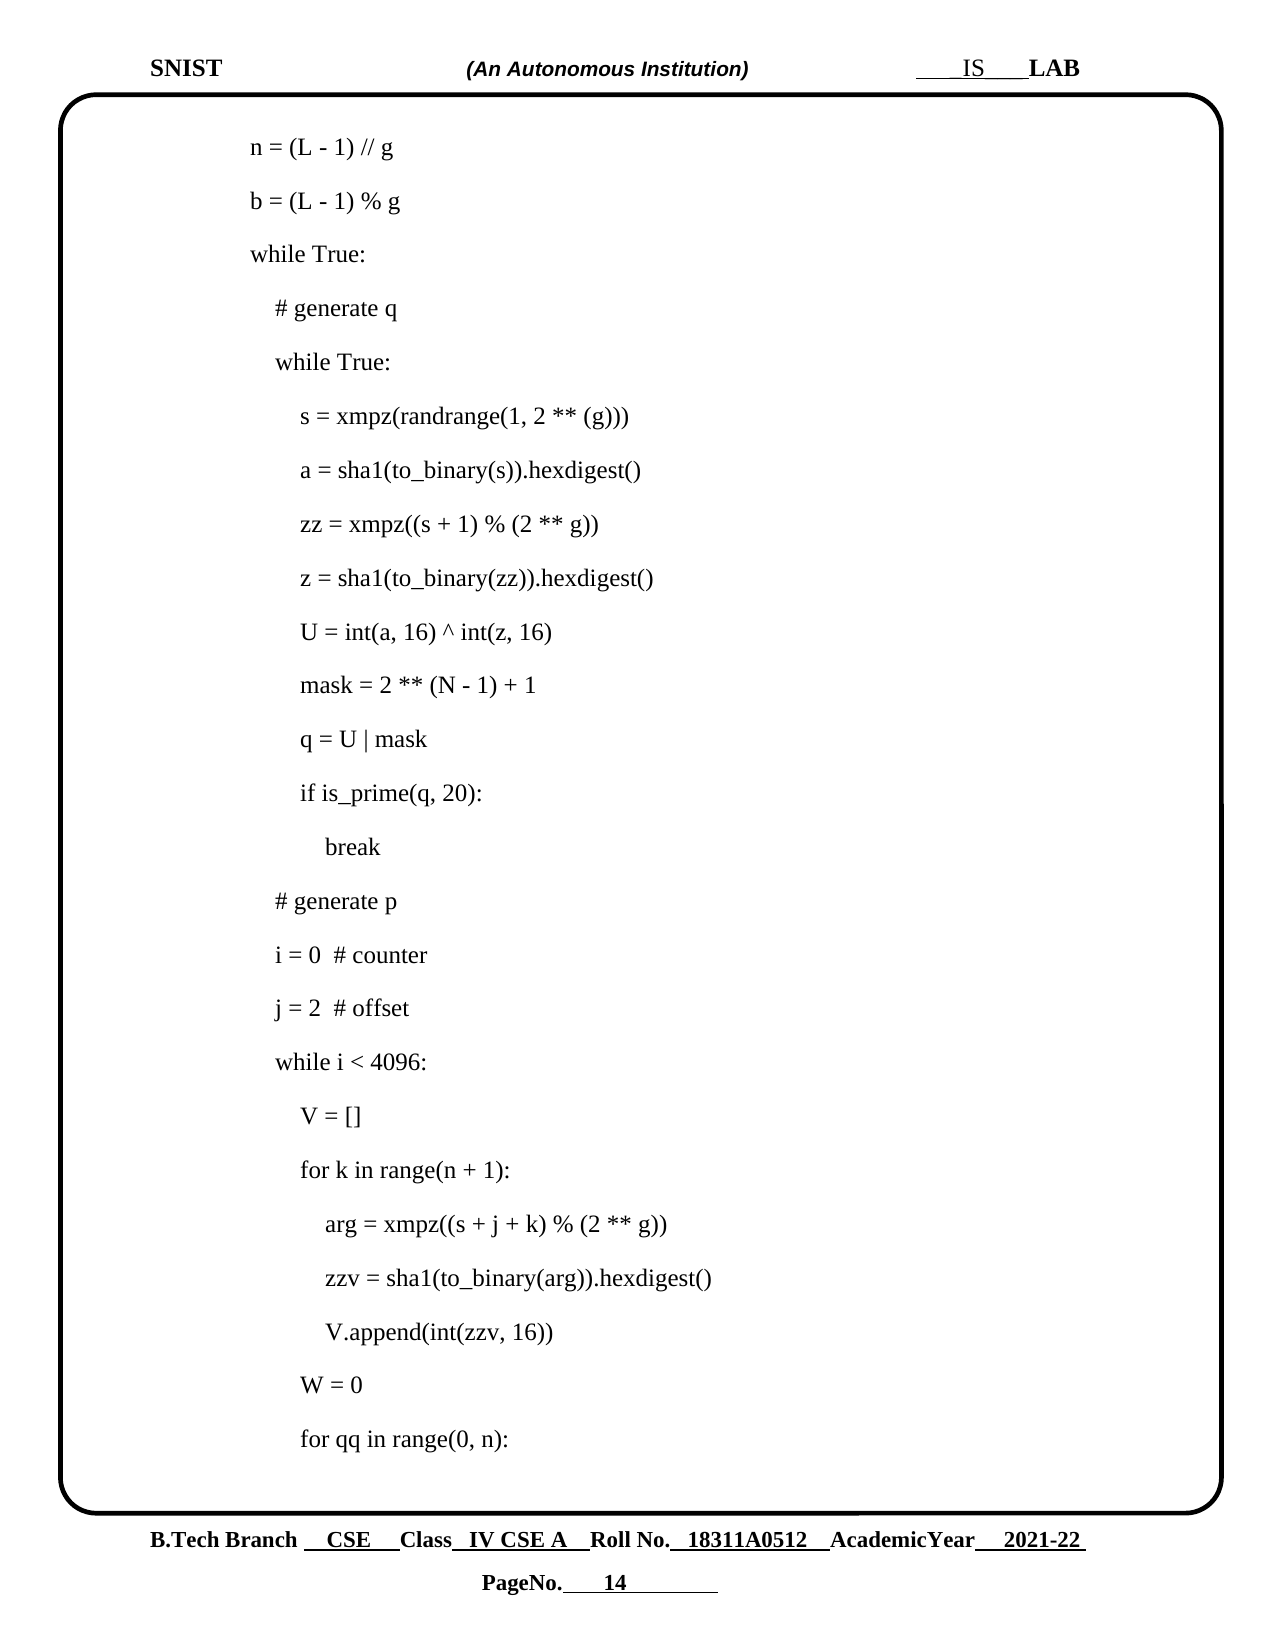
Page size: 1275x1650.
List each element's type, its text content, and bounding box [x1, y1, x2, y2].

text break [225, 832, 1125, 861]
text if is_prime(q, 20): [225, 778, 1125, 807]
text z = sha1(to_binary(zz)).hexdigest() [225, 563, 1125, 591]
text arg = xmpz((s + j + k) % (2 ** g)) [225, 1209, 1125, 1238]
text zzv = sha1(to_binary(arg)).hexdigest() [225, 1263, 1125, 1292]
text a = sha1(to_binary(s)).hexdigest() [225, 455, 1125, 484]
text while i < 4096: [225, 1047, 1125, 1076]
text # generate q [225, 293, 1125, 322]
text # generate p [225, 886, 1125, 914]
text b = (L - 1) % g [225, 186, 1125, 214]
text V.append(int(zzv, 16)) [225, 1317, 1125, 1345]
text while True: [225, 239, 1125, 268]
text while True: [225, 347, 1125, 376]
text i = 0 # counter [225, 940, 1125, 968]
text q = U | mask [225, 724, 1125, 753]
text for qq in range(0, n): [225, 1424, 1125, 1453]
text j = 2 # offset [225, 993, 1125, 1022]
text n = (L - 1) // g [225, 132, 1125, 161]
text U = int(a, 16) ^ int(z, 16) [225, 617, 1125, 645]
text W = 0 [225, 1371, 1125, 1399]
text mask = 2 ** (N - 1) + 1 [225, 670, 1125, 699]
text V = [] [225, 1101, 1125, 1130]
text for k in range(n + 1): [225, 1155, 1125, 1184]
text zz = xmpz((s + 1) % (2 ** g)) [225, 509, 1125, 538]
text s = xmpz(randrange(1, 2 ** (g))) [225, 401, 1125, 430]
